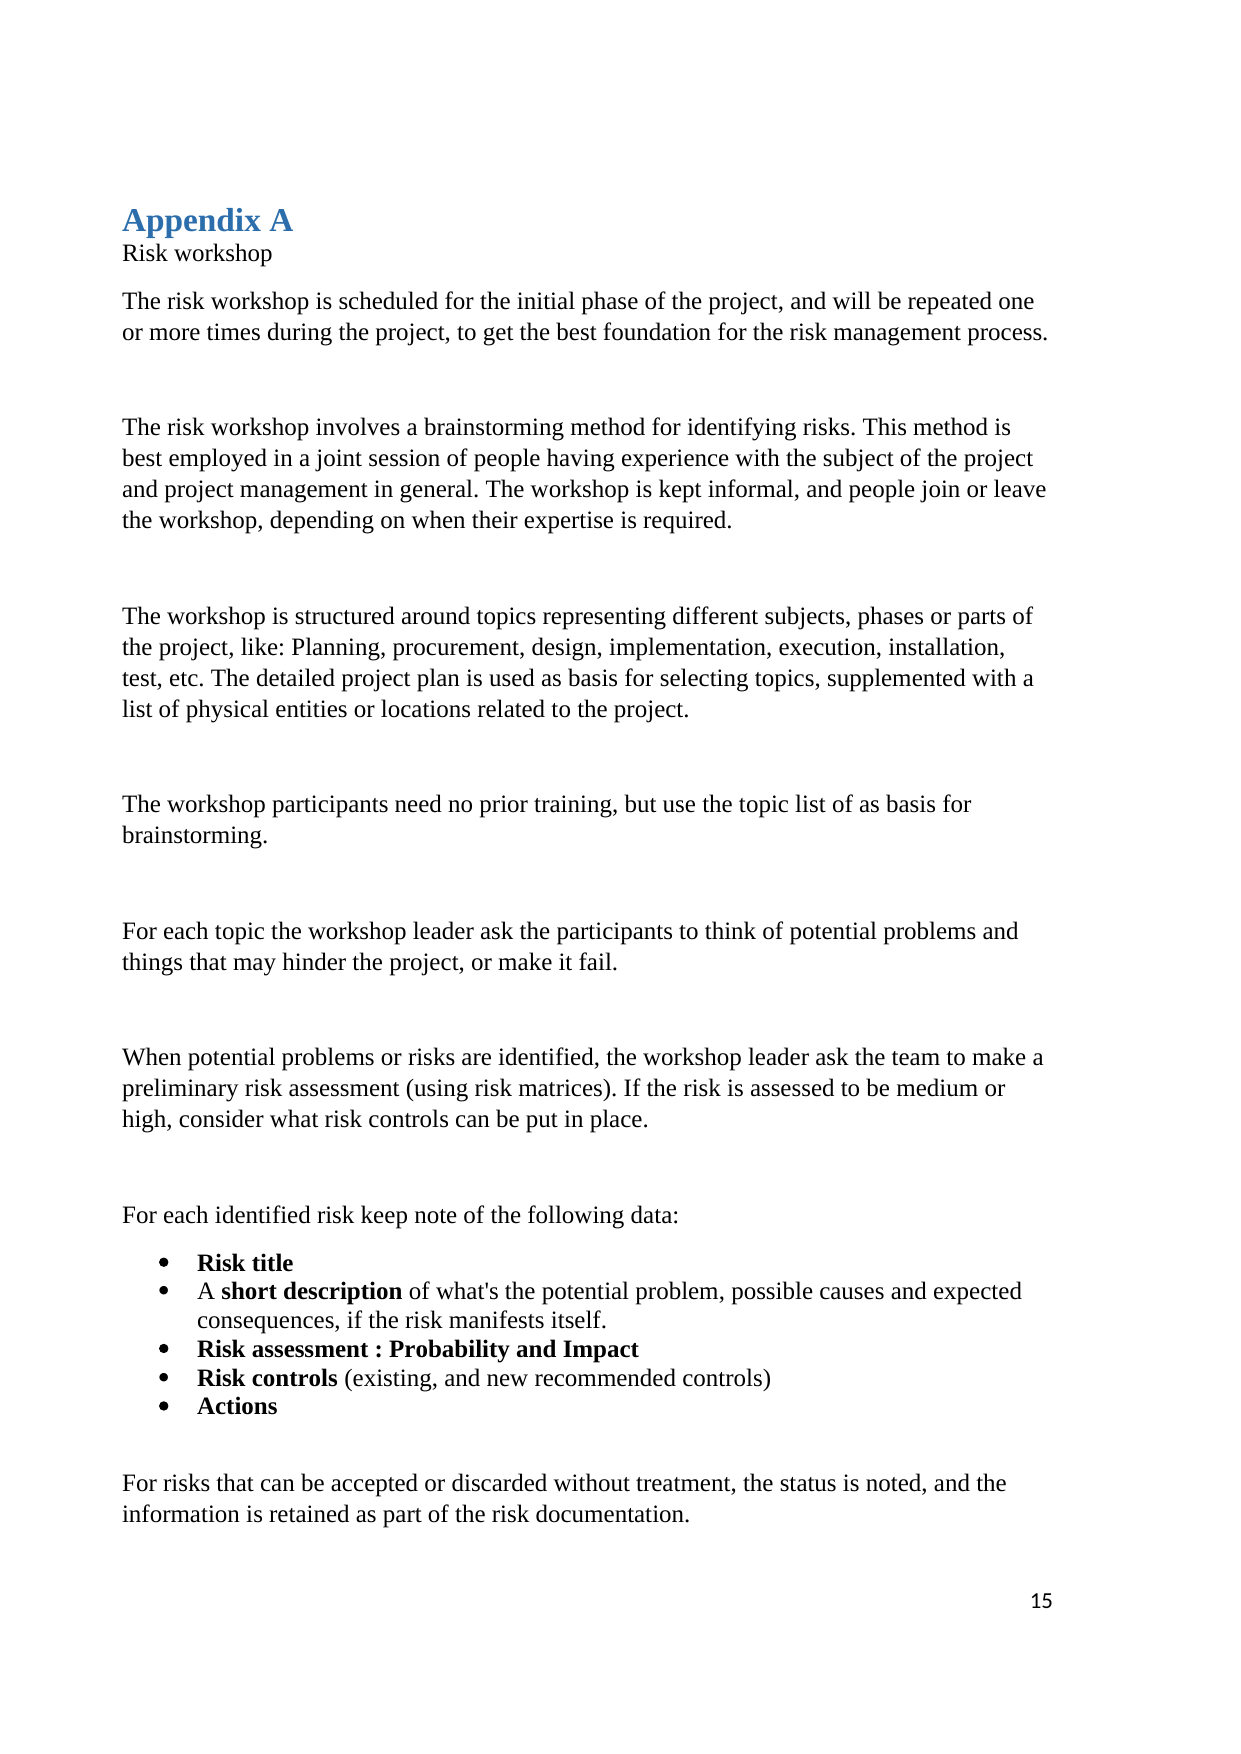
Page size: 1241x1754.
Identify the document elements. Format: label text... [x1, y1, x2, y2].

text For risks that can be accepted or discarded without treatment, the status is noted, and the information is retained as part of the risk documentation. [122, 1468, 1053, 1528]
text When potential problems or risks are identified, the workshop leader ask the team to make a preliminary risk assessment (using risk matrices). If the risk is assessed to be medium or high, consider what risk controls can be put in place. [122, 1042, 1053, 1133]
list Actions [159, 1391, 1053, 1420]
text The workshop participants need no prior training, but use the topic list of as basis for brainstorming. [122, 789, 1053, 849]
list Risk assessment : Probability and Impact [159, 1334, 1053, 1363]
text For each identified risk keep note of the following data: [122, 1200, 1053, 1229]
list Risk controls (existing, and new recommended controls) [159, 1363, 1053, 1391]
text The risk workshop involves a brainstorming method for identifying risks. This method is best employed in a joint session of people having experience with the subject of the project and project management in general. The workshop is kept informal, and people join or leave the workshop, depending on when their expertise is required. [122, 412, 1053, 534]
subtitle Appendix A [122, 200, 1053, 238]
list Risk title [159, 1248, 1053, 1276]
text The risk workshop is scheduled for the initial phase of the project, and will be repeated one or more times during the project, to get the best foundation for the risk management process. [122, 286, 1053, 346]
list A short description of what's the potential problem, possible causes and expected consequences, if the risk manifests itself. [159, 1276, 1053, 1334]
text For each topic the workshop leader ask the participants to think of potential problems and things that may hinder the project, or make it fail. [122, 916, 1053, 976]
text Risk workshop [122, 238, 1053, 267]
text The workshop is structured around topics representing different subjects, phases or parts of the project, like: Planning, procurement, design, implementation, execution, installation, test, etc. The detailed project plan is used as basis for selecting topics, supplemented with a list of physical entities or locations related to the project. [122, 601, 1053, 723]
